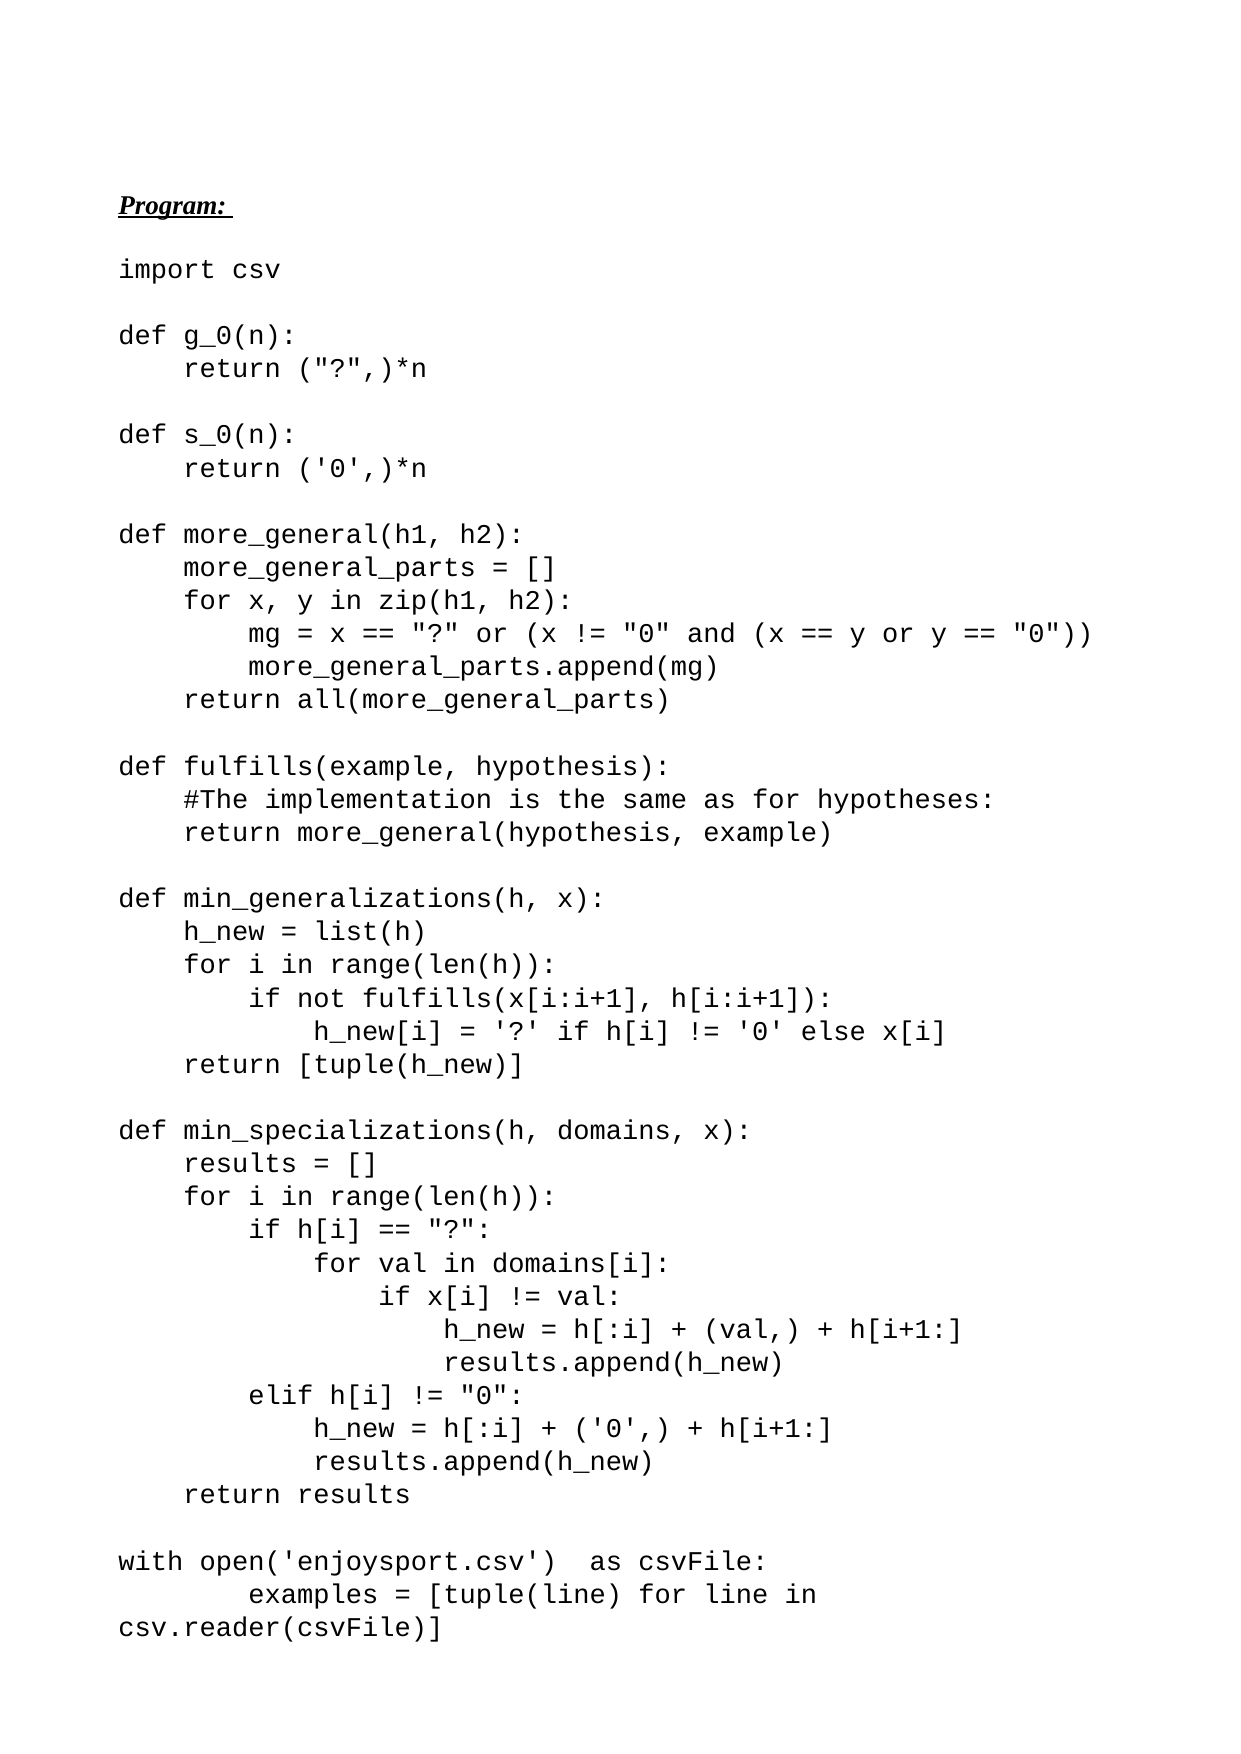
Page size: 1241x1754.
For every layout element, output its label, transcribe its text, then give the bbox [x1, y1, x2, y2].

text results = [] [118, 1150, 1137, 1181]
text for val in domains[i]: [118, 1249, 1137, 1280]
text return results [118, 1481, 1137, 1512]
text h_new = h[:i] + (val,) + h[i+1:] [118, 1316, 1137, 1346]
text return all(more_general_parts) [118, 686, 1137, 717]
text return ('0',)*n [118, 454, 1137, 485]
text def more_general(h1, h2): [118, 521, 1137, 551]
text return ("?",)*n [118, 355, 1137, 386]
text with open('enjoysport.csv') as csvFile: [118, 1548, 1137, 1578]
text h_new = list(h) [118, 918, 1137, 949]
text def s_0(n): [118, 421, 1137, 452]
text for x, y in zip(h1, h2): [118, 587, 1137, 618]
text more_general_parts.append(mg) [118, 653, 1137, 684]
text if h[i] == "?": [118, 1216, 1137, 1247]
text def min_specializations(h, domains, x): [118, 1117, 1137, 1148]
text results.append(h_new) [118, 1448, 1137, 1479]
text if not fulfills(x[i:i+1], h[i:i+1]): [118, 984, 1137, 1015]
text for i in range(len(h)): [118, 1183, 1137, 1214]
text def g_0(n): [118, 322, 1137, 353]
text mg = x == "?" or (x != "0" and (x == y or y == "0")) [118, 620, 1137, 651]
text more_general_parts = [] [118, 554, 1137, 584]
text return more_general(hypothesis, example) [118, 819, 1137, 849]
text def min_generalizations(h, x): [118, 885, 1137, 916]
text if x[i] != val: [118, 1283, 1137, 1313]
text h_new[i] = '?' if h[i] != '0' else x[i] [118, 1018, 1137, 1048]
text #The implementation is the same as for hypotheses: [118, 786, 1137, 816]
text def fulfills(example, hypothesis): [118, 753, 1137, 783]
text examples = [tuple(line) for line in csv.reader(csvFile)] [118, 1581, 1137, 1644]
text Program: [118, 189, 1137, 220]
text return [tuple(h_new)] [118, 1051, 1137, 1081]
text for i in range(len(h)): [118, 951, 1137, 982]
text h_new = h[:i] + ('0',) + h[i+1:] [118, 1415, 1137, 1446]
text results.append(h_new) [118, 1349, 1137, 1379]
text import csv [118, 256, 1137, 286]
text elif h[i] != "0": [118, 1382, 1137, 1413]
